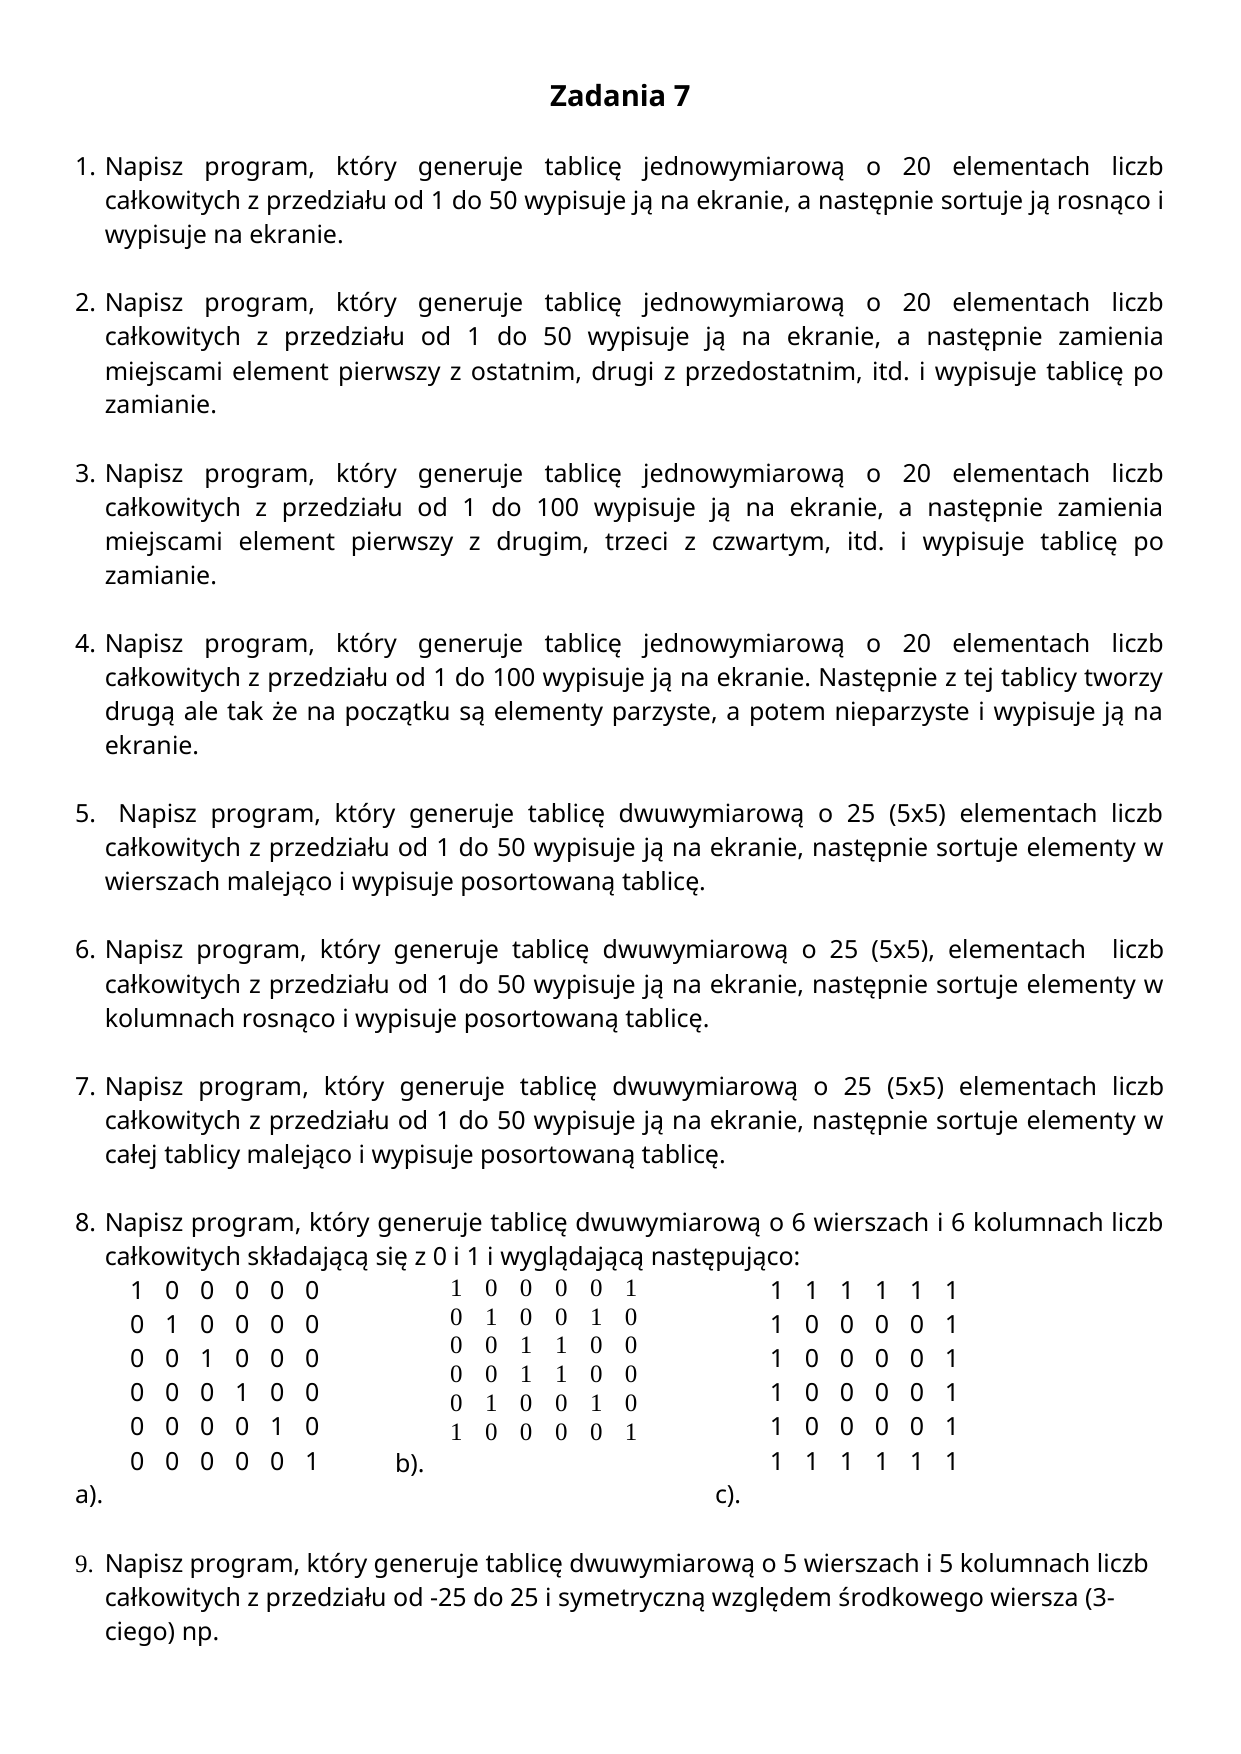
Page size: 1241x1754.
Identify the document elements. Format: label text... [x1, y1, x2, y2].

text Zadania 7 [75, 75, 1165, 115]
list Napisz program, który generuje tablicę jednowymiarową o 20 elementach liczb całkowitych z przedziału od 1 do 100 wypisuje ją na ekranie. Następnie z tej tablicy tworzy drugą ale tak że na początku są elementy parzyste, a potem nieparzyste i wypisuje ją na ekranie. [75, 626, 1165, 762]
list Napisz program, który generuje tablicę jednowymiarową o 20 elementach liczb całkowitych z przedziału od 1 do 50 wypisuje ją na ekranie, a następnie zamienia miejscami element pierwszy z ostatnim, drugi z przedostatnim, itd. i wypisuje tablicę po zamianie. [75, 285, 1165, 421]
list Napisz program, który generuje tablicę dwuwymiarową o 25 (5x5), elementach liczb całkowitych z przedziału od 1 do 50 wypisuje ją na ekranie, następnie sortuje elementy w kolumnach rosnąco i wypisuje posortowaną tablicę. [75, 932, 1165, 1034]
table_header c). [704, 1273, 1023, 1545]
table_header b). [384, 1273, 703, 1545]
list Napisz program, który generuje tablicę dwuwymiarową o 25 (5x5) elementach liczb całkowitych z przedziału od 1 do 50 wypisuje ją na ekranie, następnie sortuje elementy w całej tablicy malejąco i wypisuje posortowaną tablicę. [75, 1068, 1165, 1171]
list Napisz program, który generuje tablicę jednowymiarową o 20 elementach liczb całkowitych z przedziału od 1 do 50 wypisuje ją na ekranie, a następnie sortuje ją rosnąco i wypisuje na ekranie. [75, 149, 1165, 251]
table_header a). [64, 1273, 383, 1545]
list Napisz program, który generuje tablicę dwuwymiarową o 5 wierszach i 5 kolumnach liczb całkowitych z przedziału od -25 do 25 i symetryczną względem środkowego wiersza (3-ciego) np. [75, 1545, 1165, 1647]
list Napisz program, który generuje tablicę dwuwymiarową o 25 (5x5) elementach liczb całkowitych z przedziału od 1 do 50 wypisuje ją na ekranie, następnie sortuje elementy w wierszach malejąco i wypisuje posortowaną tablicę. [75, 796, 1165, 898]
list Napisz program, który generuje tablicę jednowymiarową o 20 elementach liczb całkowitych z przedziału od 1 do 100 wypisuje ją na ekranie, a następnie zamienia miejscami element pierwszy z drugim, trzeci z czwartym, itd. i wypisuje tablicę po zamianie. [75, 455, 1165, 592]
list Napisz program, który generuje tablicę dwuwymiarową o 6 wierszach i 6 kolumnach liczb całkowitych składającą się z 0 i 1 i wyglądającą następująco: [75, 1205, 1165, 1273]
